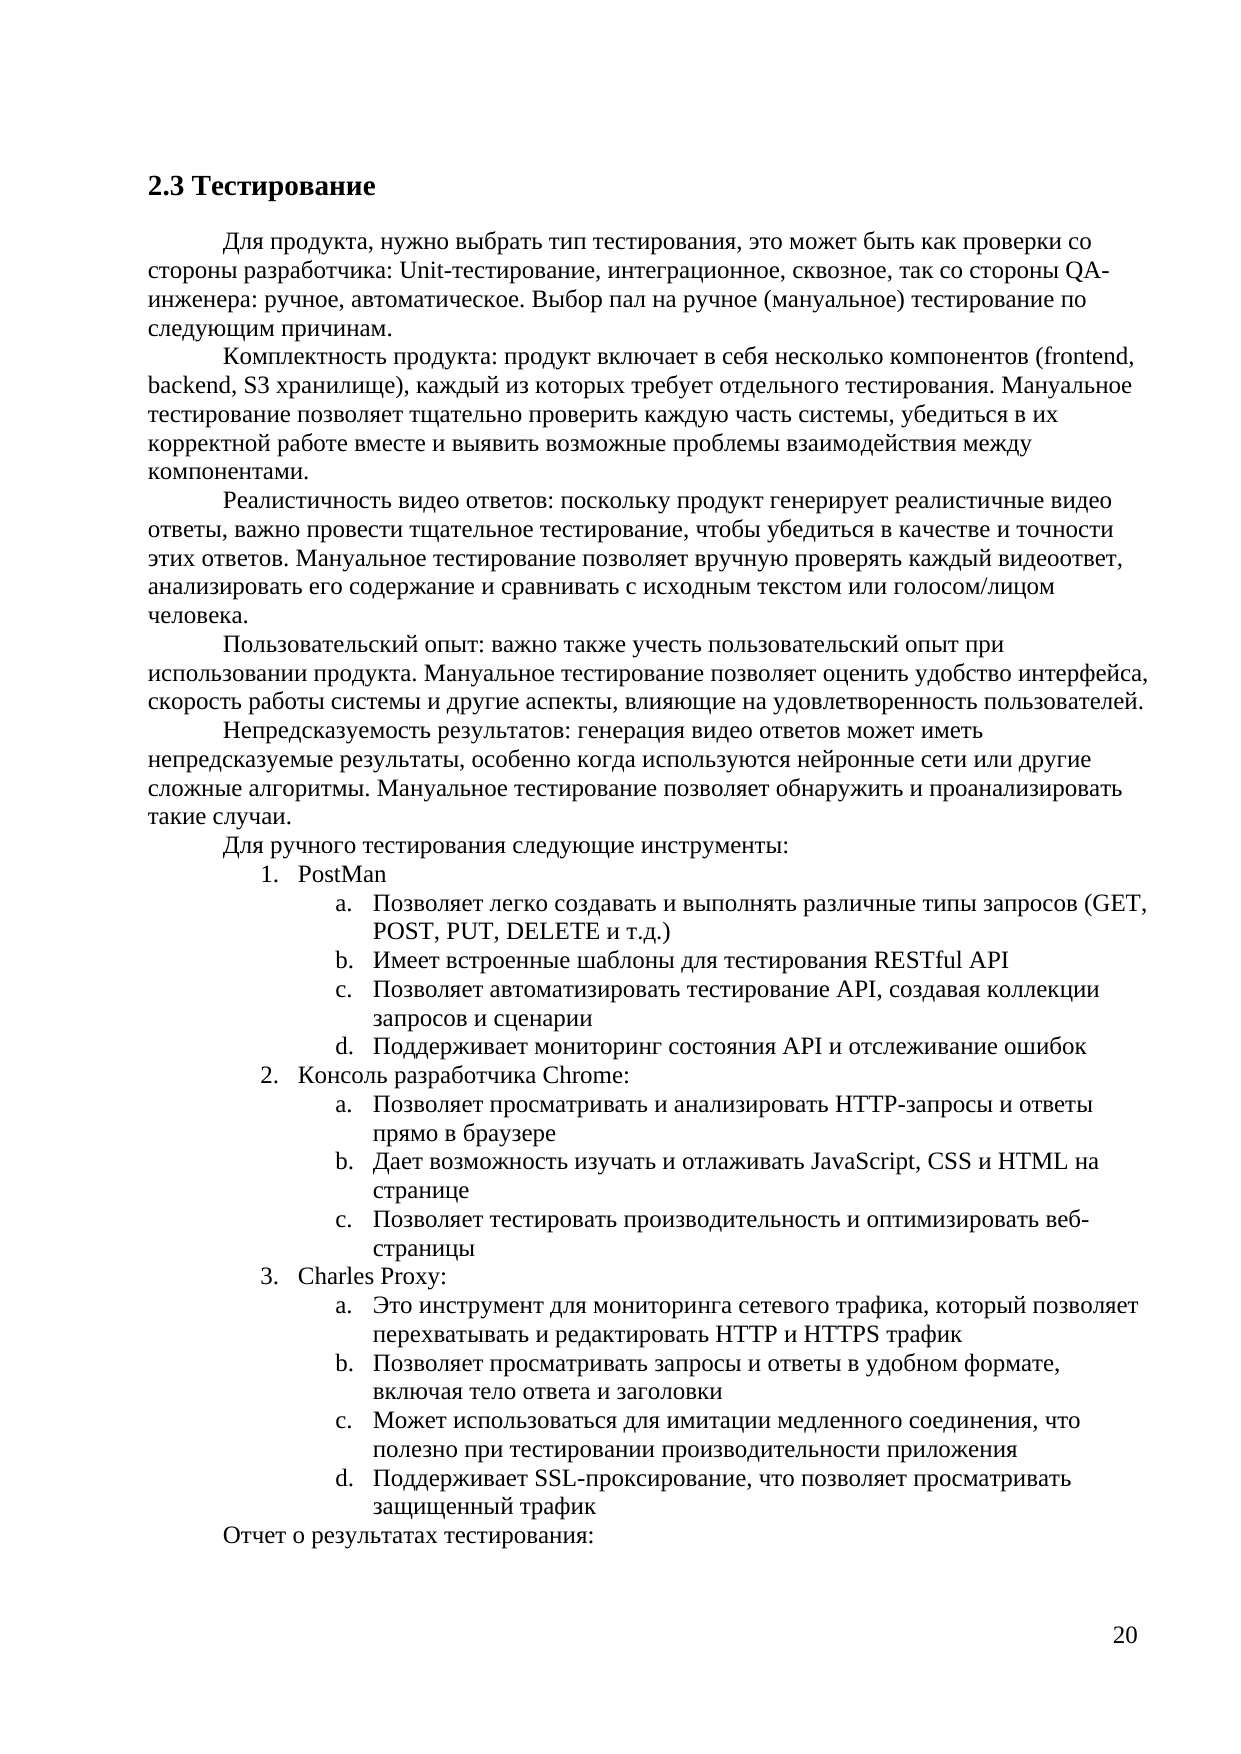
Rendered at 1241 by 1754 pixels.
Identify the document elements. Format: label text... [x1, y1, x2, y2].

list Поддерживает мониторинг состояния API и отслеживание ошибок [335, 1031, 1152, 1060]
subtitle 2.3 Тестирование [148, 168, 1122, 201]
text Для продукта, нужно выбрать тип тестирования, это может быть как проверки со стороны разработчика: Unit-тестирование, интеграционное, сквозное, так со стороны QA-инженера: ручное, автоматическое. Выбор пал на ручное (мануальное) тестирование по следующим причинам. [148, 226, 1152, 341]
list Поддерживает SSL-проксирование, что позволяет просматривать защищенный трафик [335, 1463, 1152, 1520]
text Отчет о результатах тестирования: [148, 1520, 1152, 1549]
list Позволяет тестировать производительность и оптимизировать веб-страницы [335, 1204, 1152, 1261]
list Имеет встроенные шаблоны для тестирования RESTful API [335, 945, 1152, 974]
list Консоль разработчика Chrome: [260, 1060, 1152, 1089]
text Реалистичность видео ответов: поскольку продукт генерирует реалистичные видео ответы, важно провести тщательное тестирование, чтобы убедиться в качестве и точности этих ответов. Мануальное тестирование позволяет вручную проверять каждый видеоответ, анализировать его содержание и сравнивать с исходным текстом или голосом/лицом человека. [148, 485, 1152, 629]
list PostMan [260, 859, 1152, 888]
list Позволяет просматривать и анализировать HTTP-запросы и ответы прямо в браузере [335, 1089, 1152, 1146]
list Позволяет легко создавать и выполнять различные типы запросов (GET, POST, PUT, DELETE и т.д.) [335, 888, 1152, 945]
text Непредсказуемость результатов: генерация видео ответов может иметь непредсказуемые результаты, особенно когда используются нейронные сети или другие сложные алгоритмы. Мануальное тестирование позволяет обнаружить и проанализировать такие случаи. [148, 715, 1152, 830]
text Для ручного тестирования следующие инструменты: [148, 830, 1152, 859]
text Комплектность продукта: продукт включает в себя несколько компонентов (frontend, backend, S3 хранилище), каждый из которых требует отдельного тестирования. Мануальное тестирование позволяет тщательно проверить каждую часть системы, убедиться в их корректной работе вместе и выявить возможные проблемы взаимодействия между компонентами. [148, 341, 1152, 485]
text Пользовательский опыт: важно также учесть пользовательский опыт при использовании продукта. Мануальное тестирование позволяет оценить удобство интерфейса, скорость работы системы и другие аспекты, влияющие на удовлетворенность пользователей. [148, 629, 1152, 715]
list Это инструмент для мониторинга сетевого трафика, который позволяет перехватывать и редактировать HTTP и HTTPS трафик [335, 1290, 1152, 1348]
list Позволяет просматривать запросы и ответы в удобном формате, включая тело ответа и заголовки [335, 1348, 1152, 1405]
list Charles Proxy: [260, 1261, 1152, 1290]
list Может использоваться для имитации медленного соединения, что полезно при тестировании производительности приложения [335, 1405, 1152, 1463]
list Позволяет автоматизировать тестирование API, создавая коллекции запросов и сценарии [335, 974, 1152, 1031]
list Дает возможность изучать и отлаживать JavaScript, CSS и HTML на странице [335, 1146, 1152, 1204]
